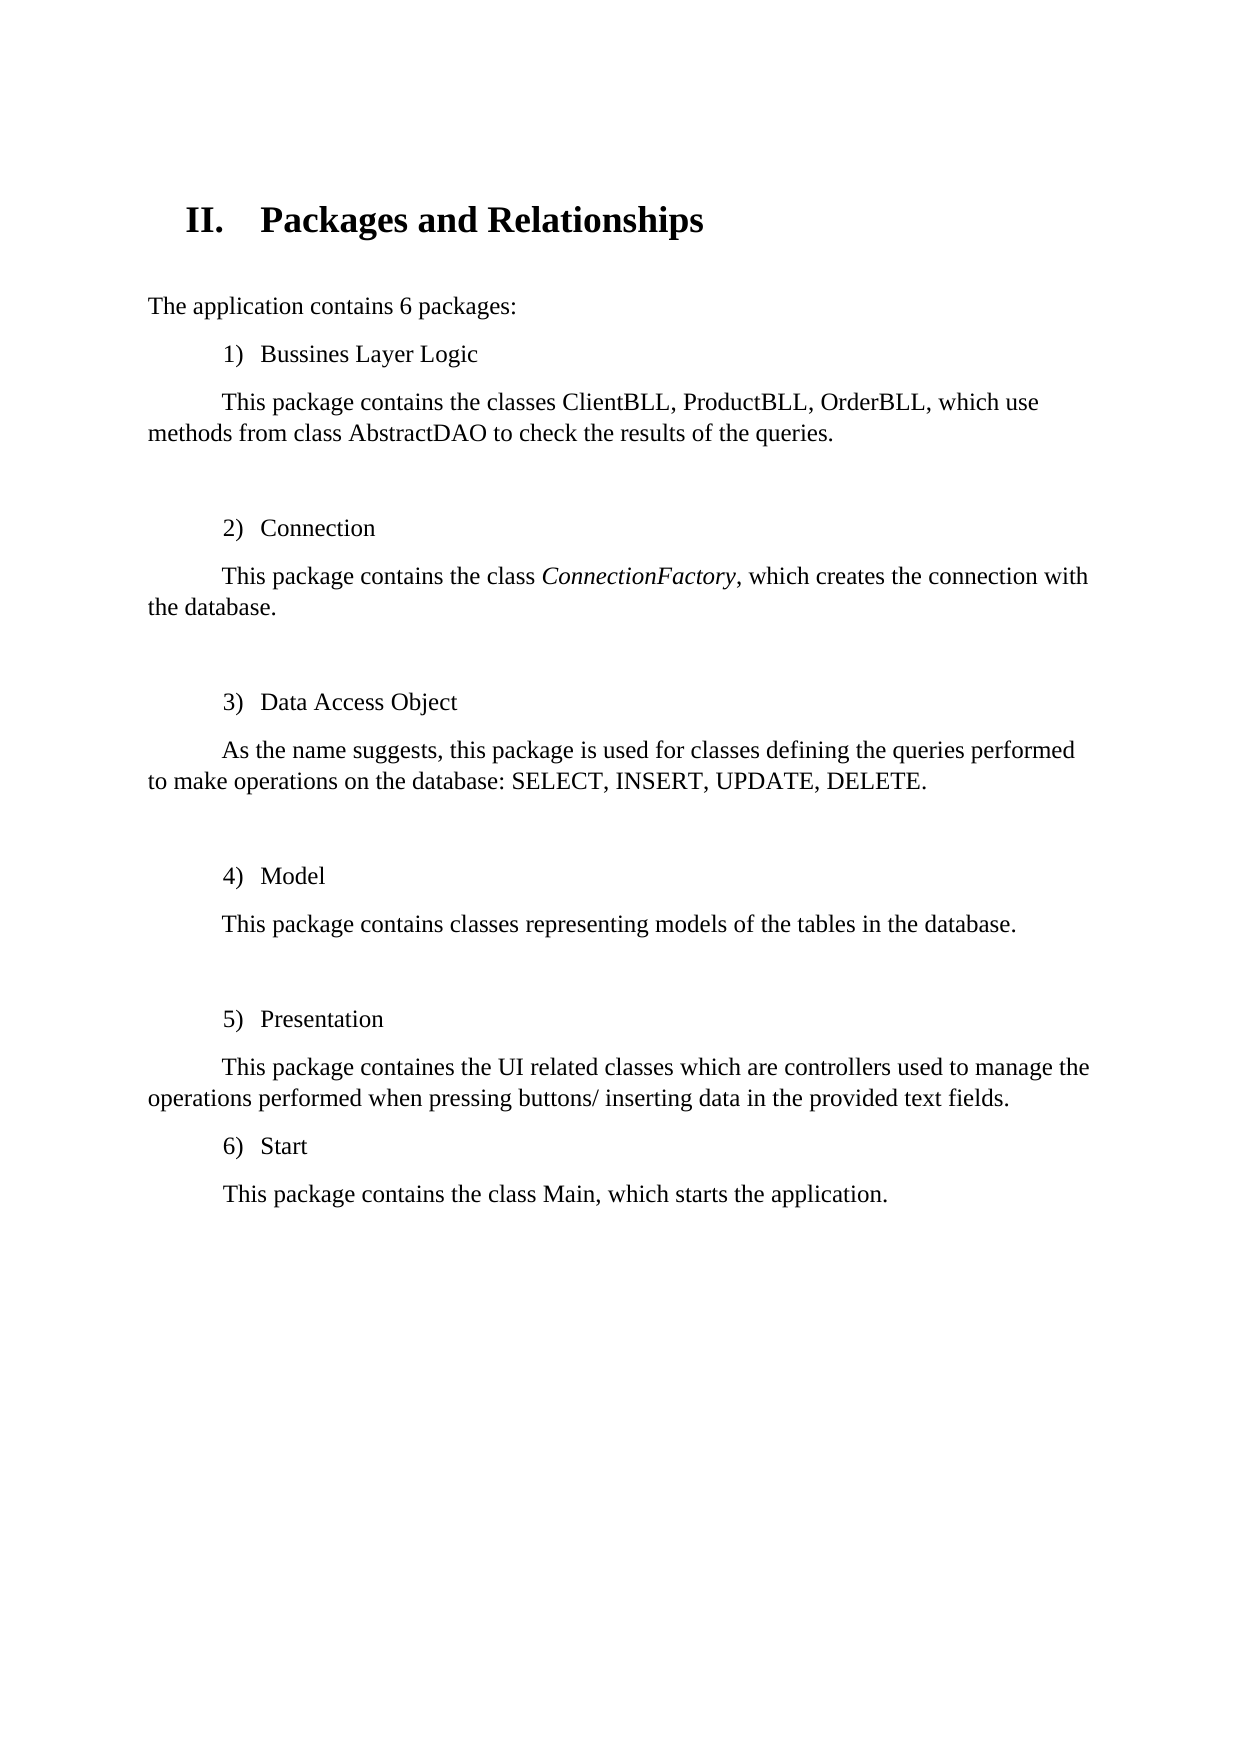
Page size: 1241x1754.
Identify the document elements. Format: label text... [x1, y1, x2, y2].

text The application contains 6 packages: [148, 291, 1093, 320]
list Presentation [223, 1004, 1093, 1033]
text This package contains the classes ClientBLL, ProductBLL, OrderBLL, which use methods from class AbstractDAO to check the results of the queries. [148, 387, 1093, 446]
list Start [223, 1131, 1093, 1160]
list Connection [223, 513, 1093, 542]
list Bussines Layer Logic [223, 339, 1093, 368]
text As the name suggests, this package is used for classes defining the queries performed to make operations on the database: SELECT, INSERT, UPDATE, DELETE. [148, 735, 1093, 795]
list Model [223, 861, 1093, 890]
subtitle Packages and Relationships [185, 198, 1093, 241]
list Data Access Object [223, 687, 1093, 716]
text This package contains the class Main, which starts the application. [223, 1179, 1093, 1207]
text This package containes the UI related classes which are controllers used to manage the operations performed when pressing buttons/ inserting data in the provided text fields. [148, 1052, 1093, 1112]
text This package contains classes representing models of the tables in the database. [148, 909, 1093, 938]
text This package contains the class ConnectionFactory, which creates the connection with the database. [148, 561, 1093, 621]
